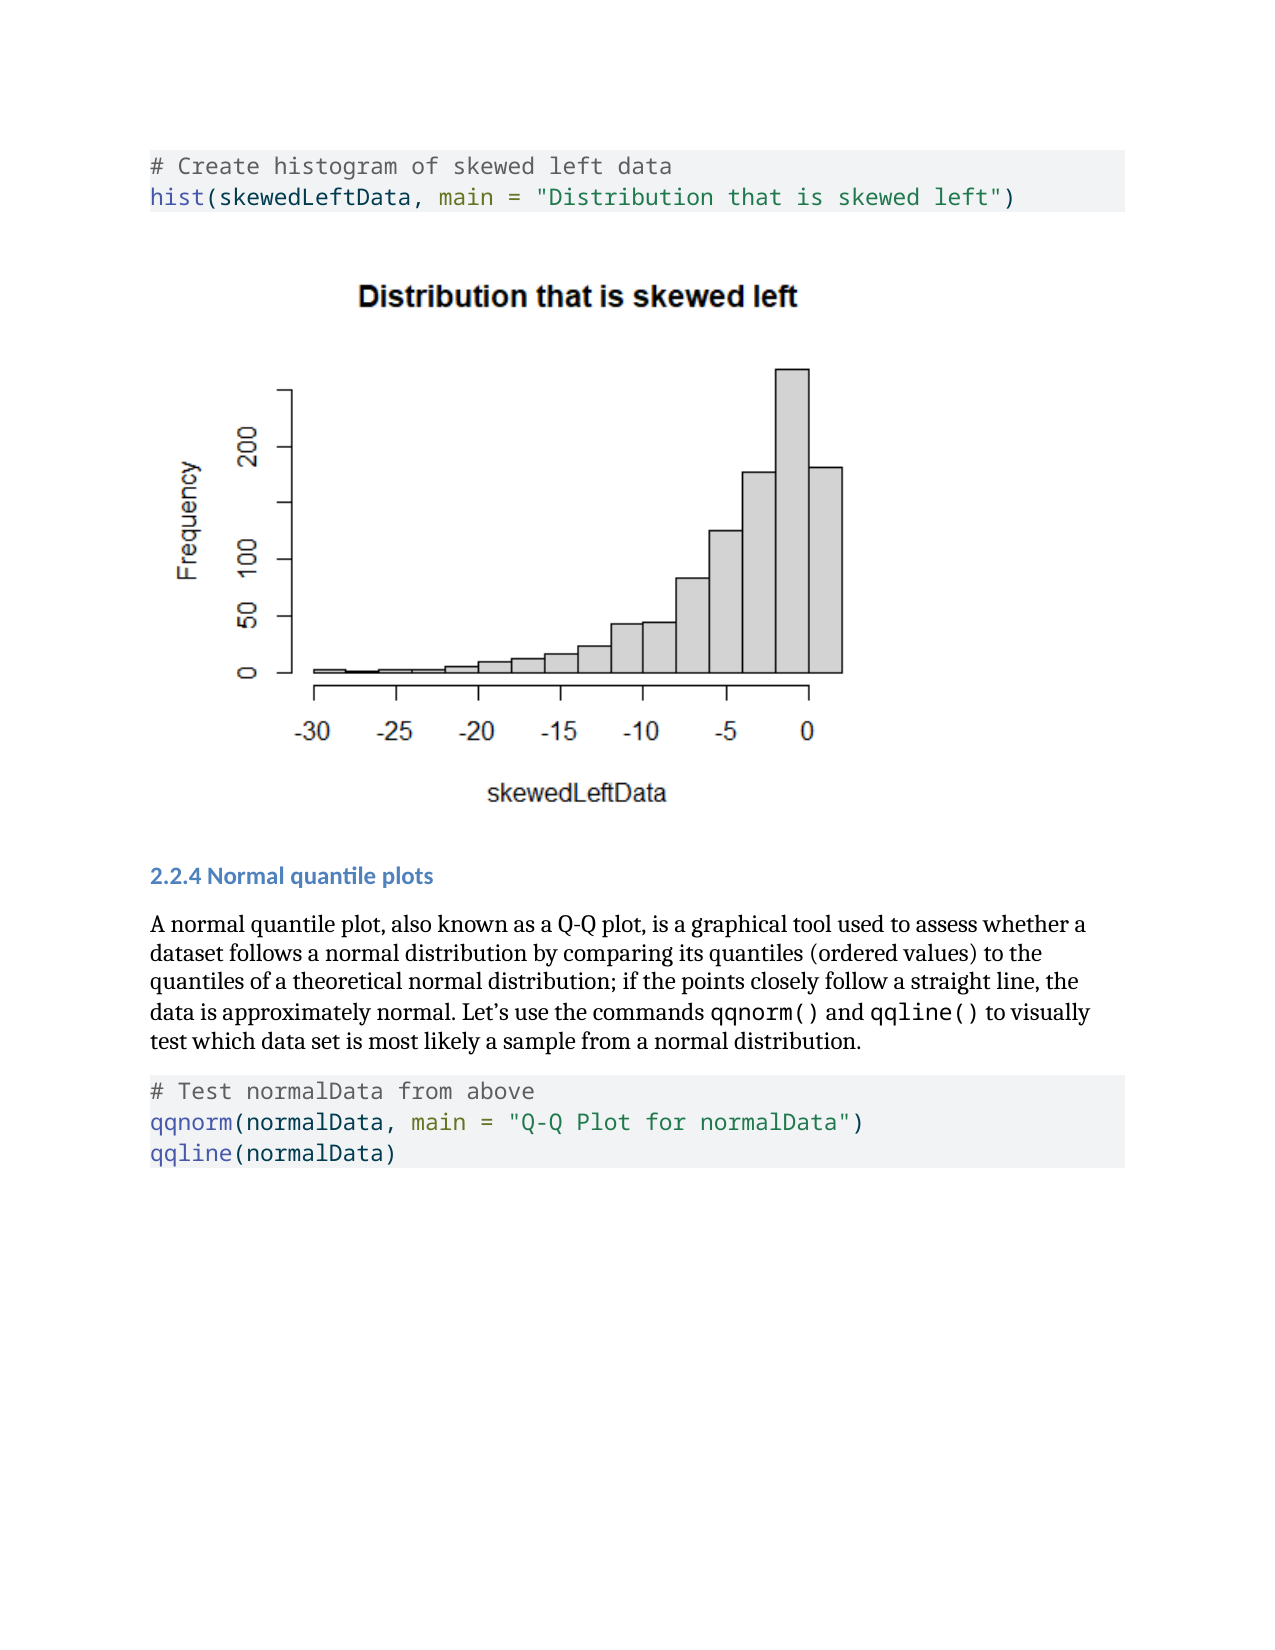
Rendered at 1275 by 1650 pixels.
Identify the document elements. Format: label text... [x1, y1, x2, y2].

text A normal quantile plot, also known as a Q-Q plot, is a graphical tool used to assess whether a dataset follows a normal distribution by comparing its quantiles (ordered values) to the quantiles of a theoretical normal distribution; if the points closely follow a straight line, the data is approximately normal. Let’s use the commands qqnorm() and qqline() to visually test which data set is most likely a sample from a normal distribution. [150, 910, 1125, 1056]
subtitle 2.2.4 Normal quantile plots [150, 861, 1125, 891]
text # Create histogram of skewed left data hist(skewedLeftData, main = "Distribution that is skewed left") [672, 150, 1125, 212]
picture [168, 233, 927, 840]
text # Test normalData from above qqnorm(normalData, main = "Q-Q Plot for normalData") qqline(normalData) [397, 1075, 1125, 1168]
